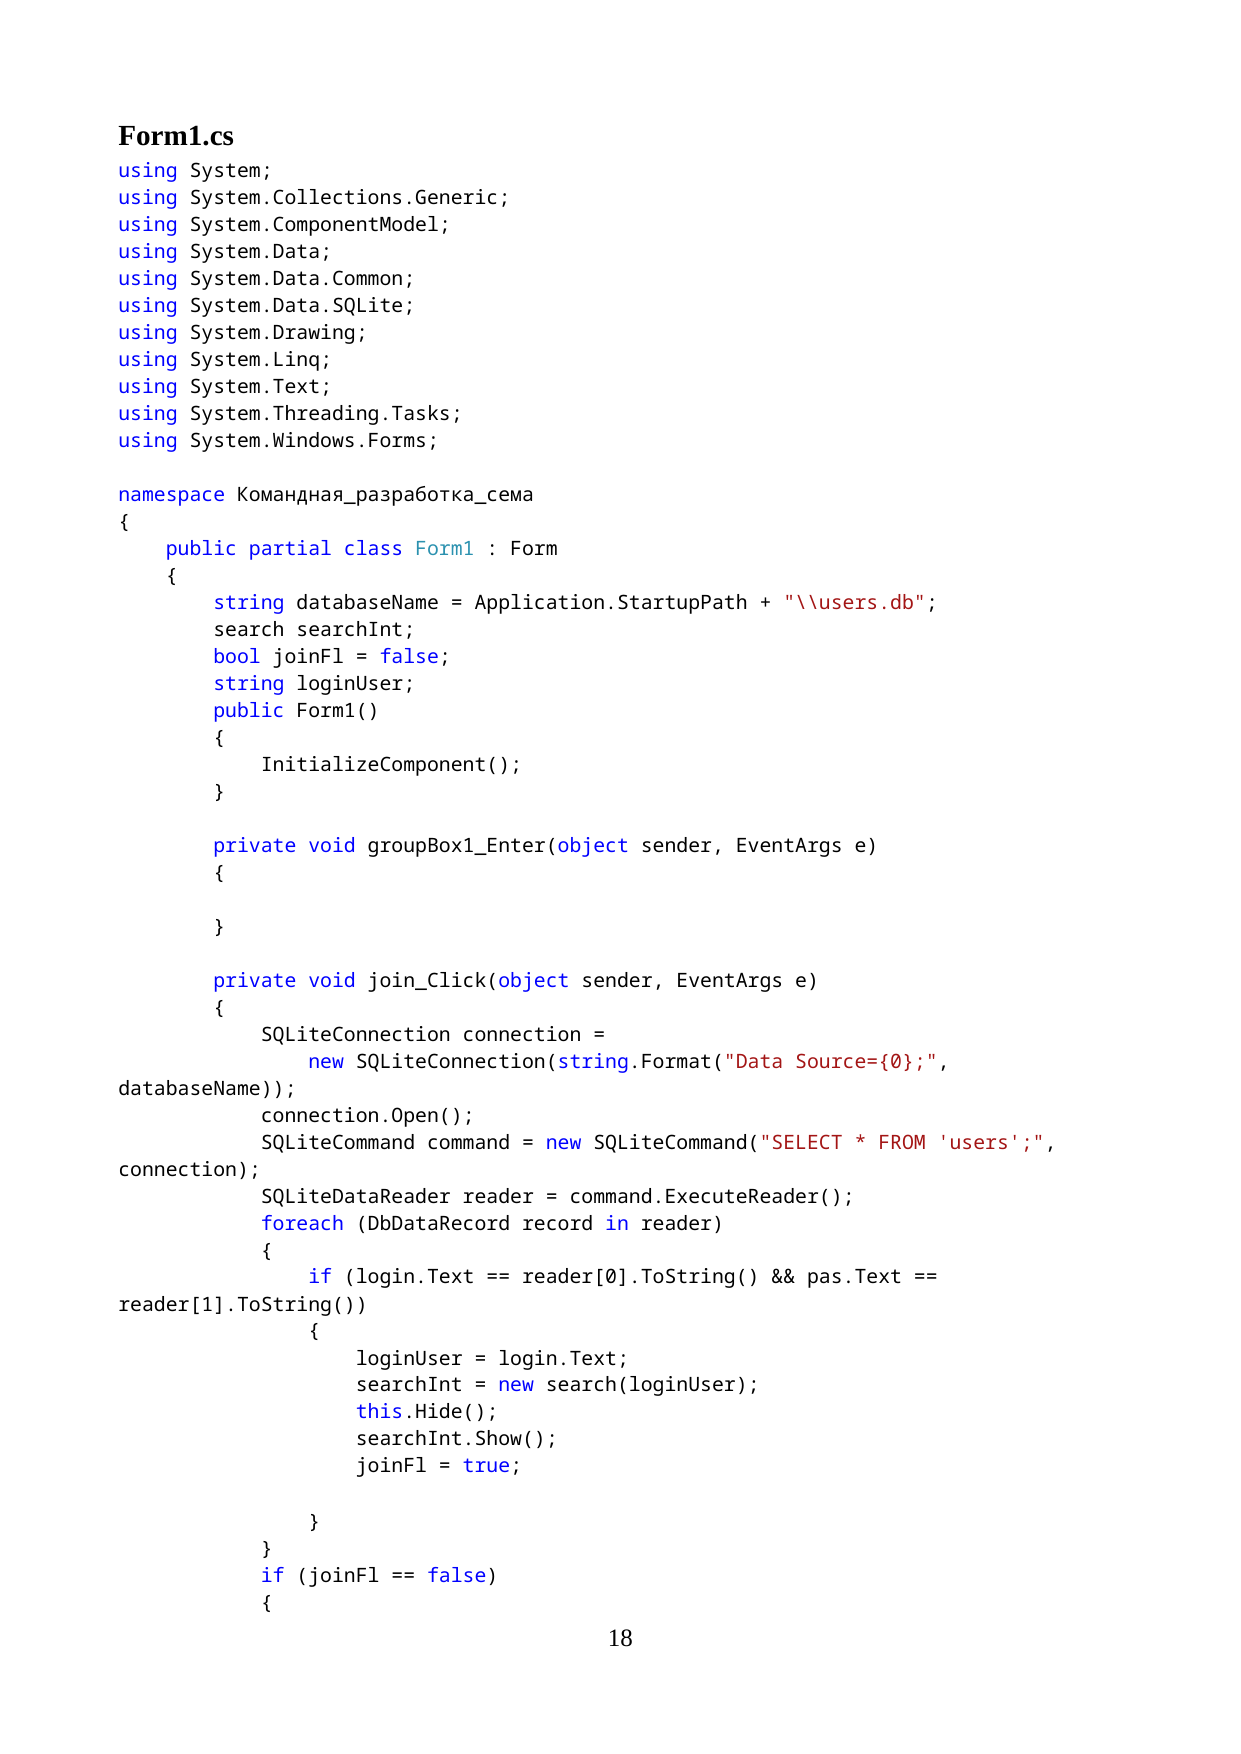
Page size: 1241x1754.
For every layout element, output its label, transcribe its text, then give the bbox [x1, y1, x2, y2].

text using System.Data.Common; [118, 264, 1122, 292]
text bool joinFl = false; [118, 642, 1122, 669]
text } [118, 1507, 1122, 1534]
text } [118, 777, 1122, 804]
text using System.Data; [118, 238, 1122, 264]
text { [118, 1317, 1122, 1344]
text using System.Data.SQLite; [118, 292, 1122, 318]
text string loginUser; [118, 669, 1122, 696]
text public partial class Form1 : Form [118, 534, 1122, 561]
text { [118, 507, 1122, 534]
text SQLiteConnection connection = [118, 1020, 1122, 1047]
text joinFl = true; [118, 1452, 1122, 1479]
text } [118, 1534, 1122, 1561]
text using System.Text; [118, 372, 1122, 399]
text { [118, 1236, 1122, 1263]
text if (login.Text == reader[0].ToString() && pas.Text == reader[1].ToString()) [118, 1263, 1122, 1317]
text new SQLiteConnection(string.Format("Data Source={0};", databaseName)); [118, 1047, 1122, 1101]
text { [118, 993, 1122, 1020]
text using System.Threading.Tasks; [118, 399, 1122, 426]
text } [118, 912, 1122, 939]
text public Form1() [118, 696, 1122, 723]
text using System.Collections.Generic; [118, 184, 1122, 211]
text private void join_Click(object sender, EventArgs e) [118, 966, 1122, 993]
text loginUser = login.Text; [118, 1344, 1122, 1371]
text searchInt = new search(loginUser); [118, 1371, 1122, 1398]
text using System.Drawing; [118, 318, 1122, 346]
text SQLiteDataReader reader = command.ExecuteReader(); [118, 1182, 1122, 1209]
text string databaseName = Application.StartupPath + "\\users.db"; [118, 588, 1122, 615]
text private void groupBox1_Enter(object sender, EventArgs e) [118, 831, 1122, 858]
text using System; [118, 157, 1122, 184]
text InitializeComponent(); [118, 750, 1122, 777]
text SQLiteCommand command = new SQLiteCommand("SELECT * FROM 'users';", connection); [118, 1128, 1122, 1182]
text using System.ComponentModel; [118, 211, 1122, 238]
text this.Hide(); [118, 1398, 1122, 1425]
text if (joinFl == false) [118, 1561, 1122, 1588]
text { [118, 561, 1122, 588]
text connection.Open(); [118, 1101, 1122, 1128]
text using System.Linq; [118, 346, 1122, 372]
text search searchInt; [118, 615, 1122, 642]
text Form1.cs [118, 118, 1122, 152]
text { [118, 1588, 1122, 1615]
text { [118, 723, 1122, 750]
text namespace Командная_разработка_сема [118, 480, 1122, 507]
text { [118, 858, 1122, 885]
text using System.Windows.Forms; [118, 426, 1122, 453]
text foreach (DbDataRecord record in reader) [118, 1209, 1122, 1236]
text searchInt.Show(); [118, 1425, 1122, 1452]
